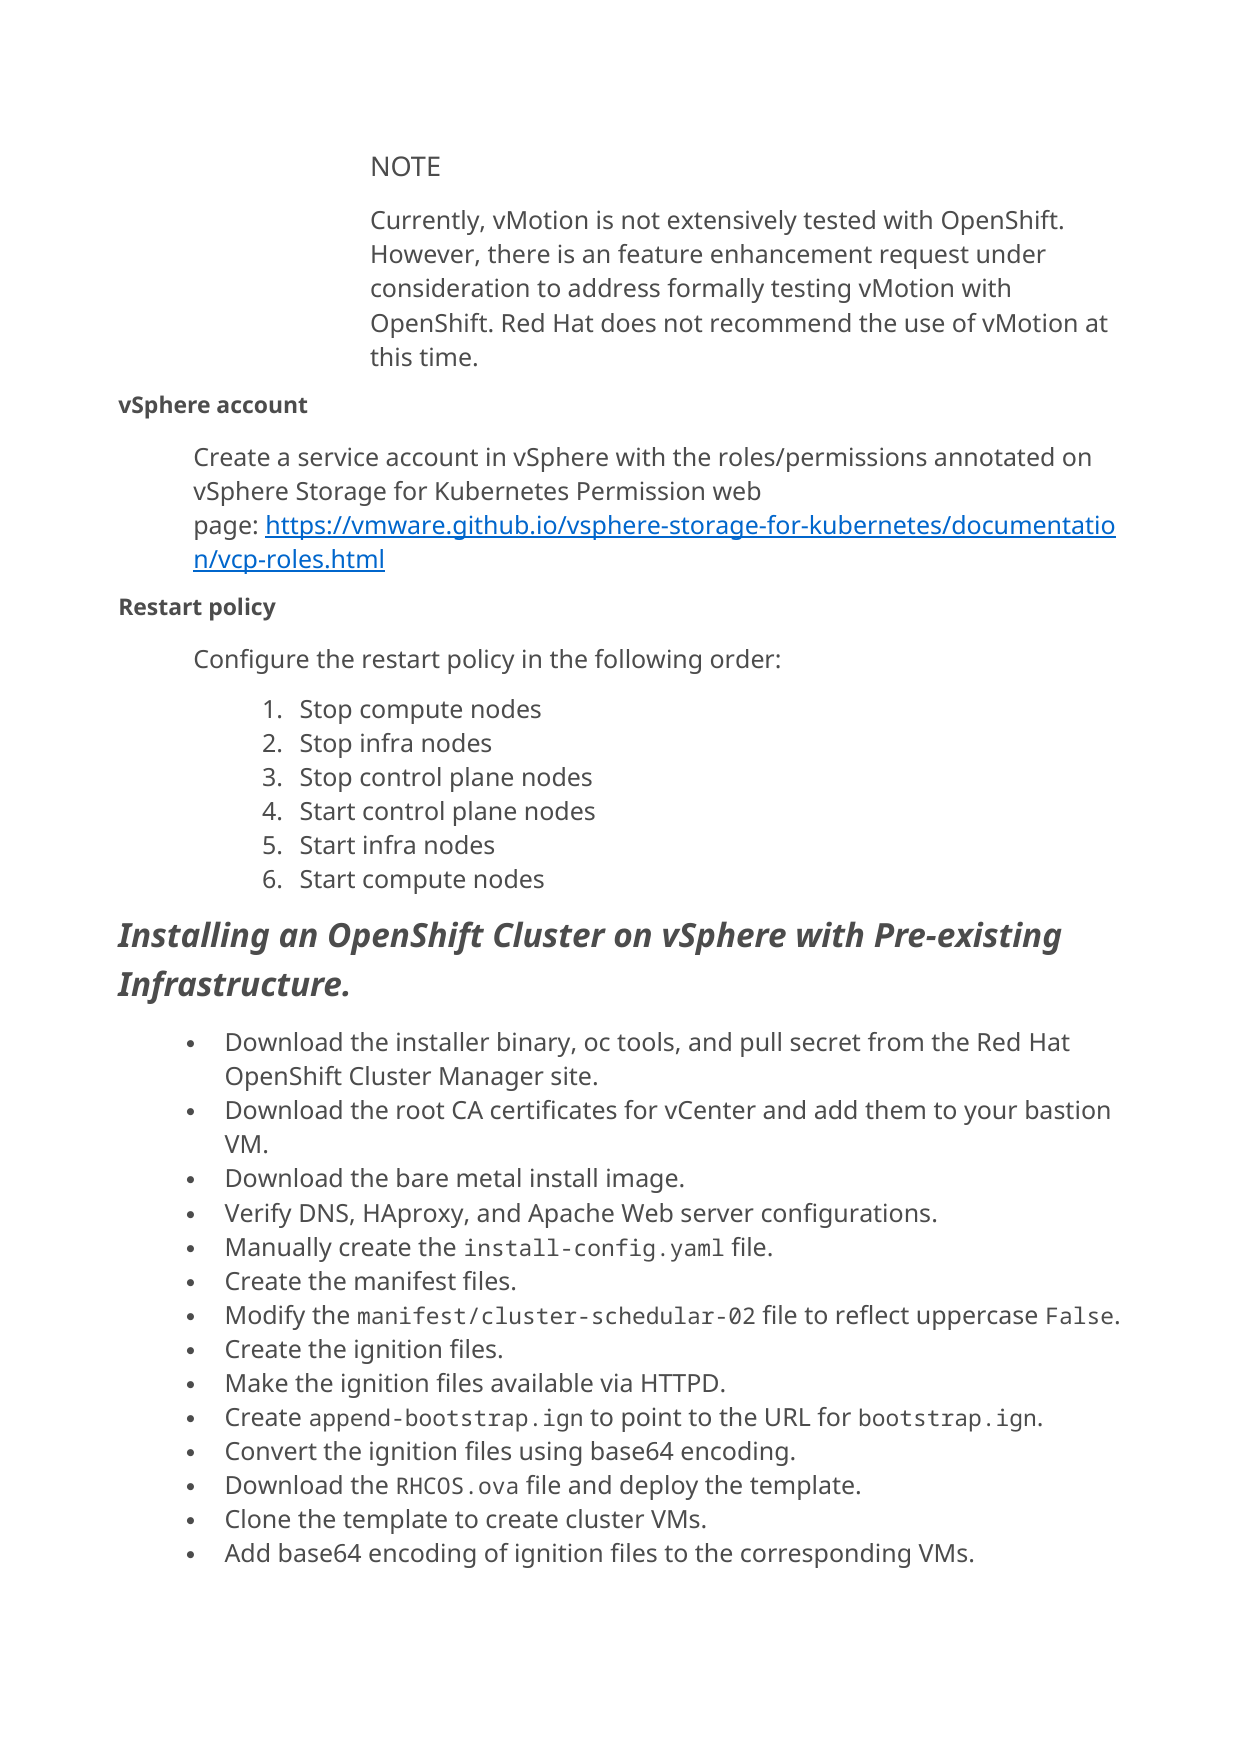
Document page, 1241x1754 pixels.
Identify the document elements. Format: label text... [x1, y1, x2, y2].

text Create a service account in vSphere with the roles/permissions annotated on vSphere Storage for Kubernetes Permission web page: https://vmware.github.io/vsphere-storage-for-kubernetes/documentation/vcp-roles.html [193, 439, 1122, 576]
subtitle NOTE [370, 148, 1122, 184]
list Stop infra nodes [262, 725, 1122, 759]
list Add base64 encoding of ignition files to the corresponding VMs. [187, 1536, 1122, 1570]
list Stop compute nodes [262, 691, 1122, 725]
list Start infra nodes [262, 828, 1122, 862]
list Create the manifest files. [187, 1263, 1122, 1297]
list Clone the template to create cluster VMs. [187, 1502, 1122, 1536]
text Currently, vMotion is not extensively tested with OpenShift. However, there is an feature enhancement request under consideration to address formally testing vMotion with OpenShift. Red Hat does not recommend the use of vMotion at this time. [370, 203, 1122, 373]
text Configure the restart policy in the following order: [193, 642, 1122, 676]
list Manually create the install-config.yaml file. [187, 1229, 1122, 1263]
list Convert the ignition files using base64 encoding. [187, 1434, 1122, 1468]
text Restart policy [118, 591, 1122, 622]
list Download the installer binary, oc tools, and pull secret from the Red Hat OpenShift Cluster Manager site. [187, 1025, 1122, 1093]
list Download the root CA certificates for vCenter and add them to your bastion VM. [187, 1093, 1122, 1161]
list Modify the manifest/cluster-schedular-02 file to reflect uppercase False. [187, 1297, 1122, 1331]
list Stop control plane nodes [262, 759, 1122, 793]
list Make the ignition files available via HTTPD. [187, 1366, 1122, 1399]
list Start control plane nodes [262, 793, 1122, 828]
list Download the bare metal install image. [187, 1161, 1122, 1195]
list Start compute nodes [262, 862, 1122, 896]
list Create append-bootstrap.ign to point to the URL for bootstrap.ign. [187, 1399, 1122, 1434]
list Download the RHCOS.ova file and deploy the template. [187, 1468, 1122, 1502]
list Verify DNS, HAproxy, and Apache Web server configurations. [187, 1195, 1122, 1229]
subtitle Installing an OpenShift Cluster on vSphere with Pre-existing Infrastructure. [118, 911, 1122, 1006]
text vSphere account [118, 389, 1122, 420]
list Create the ignition files. [187, 1331, 1122, 1366]
